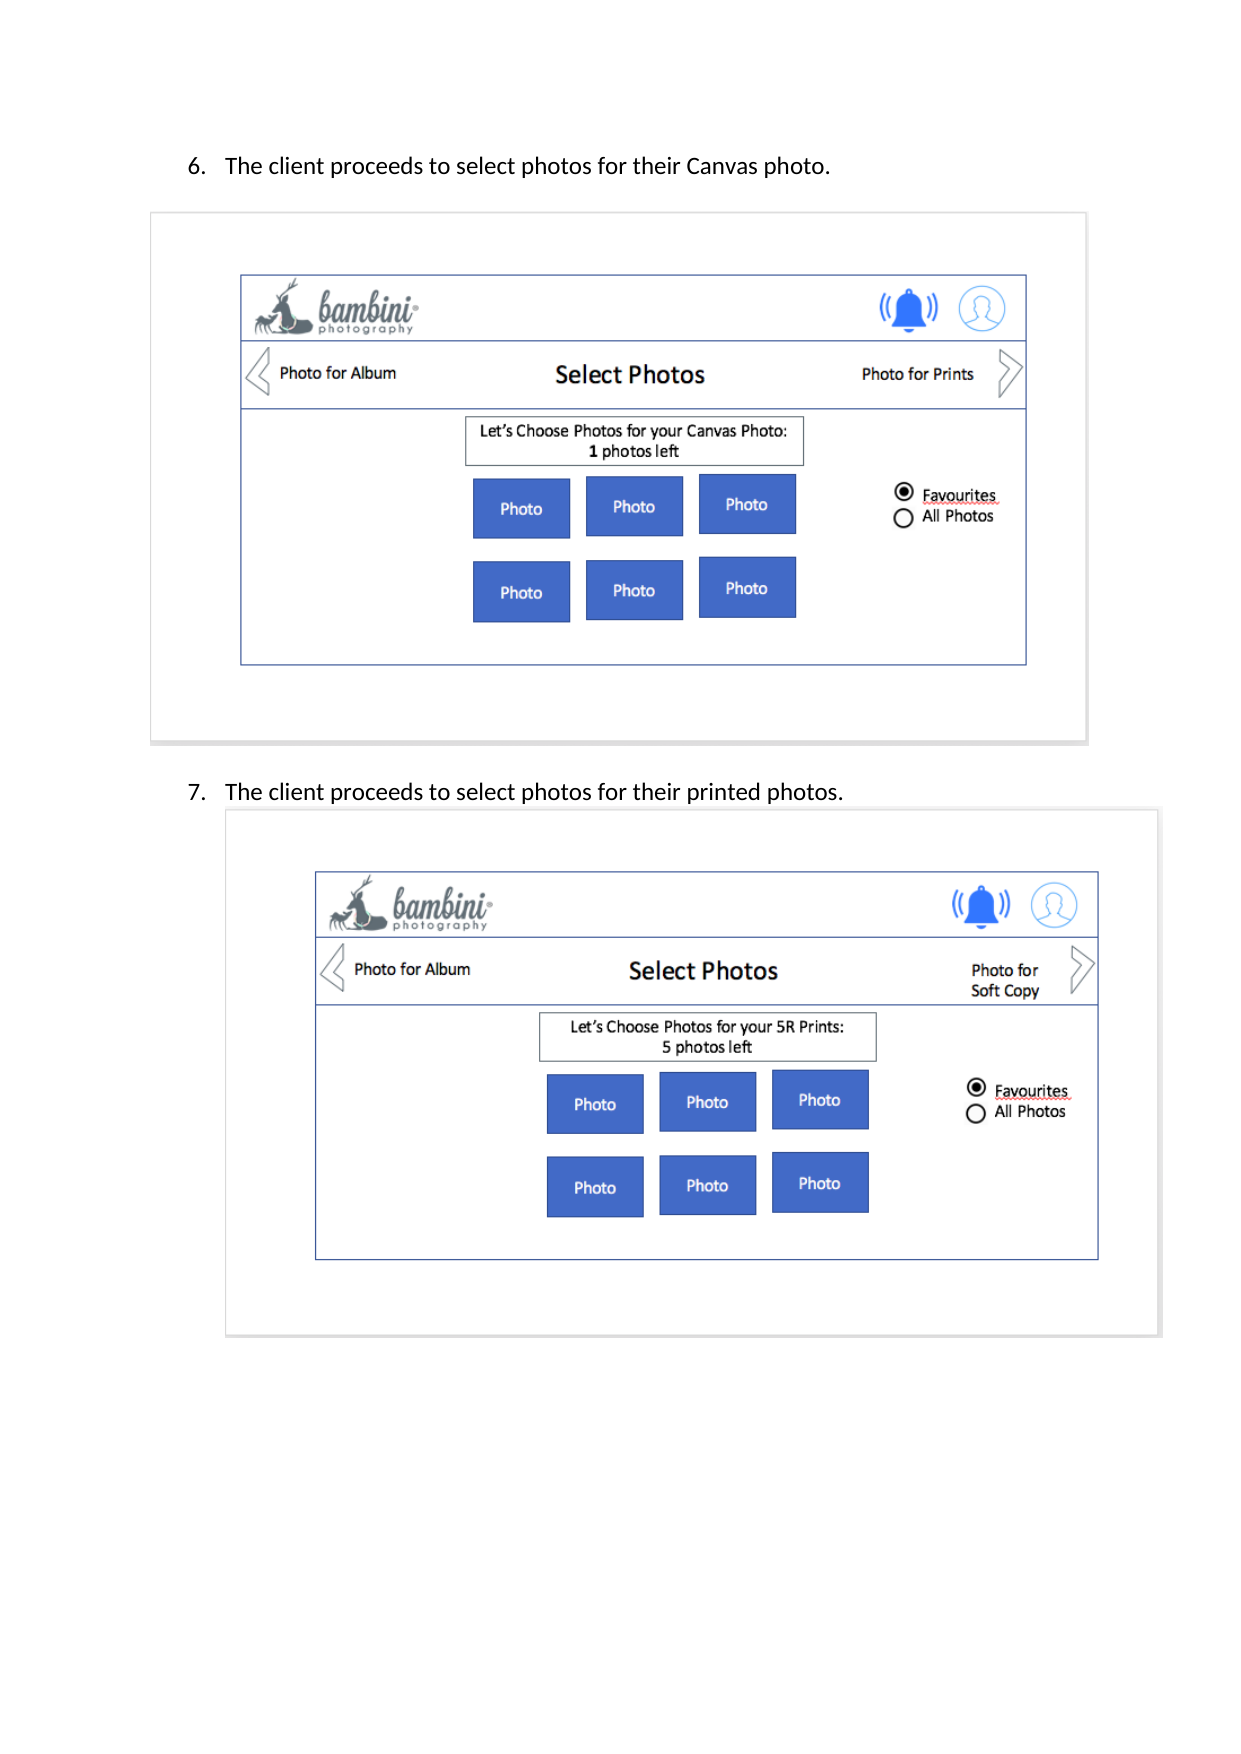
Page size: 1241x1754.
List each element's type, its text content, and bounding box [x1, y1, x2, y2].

list The client proceeds to select photos for their Canvas photo. [187, 150, 1090, 181]
picture [225, 806, 1163, 1338]
picture [150, 211, 1089, 746]
list The client proceeds to select photos for their printed photos. [187, 776, 1090, 807]
